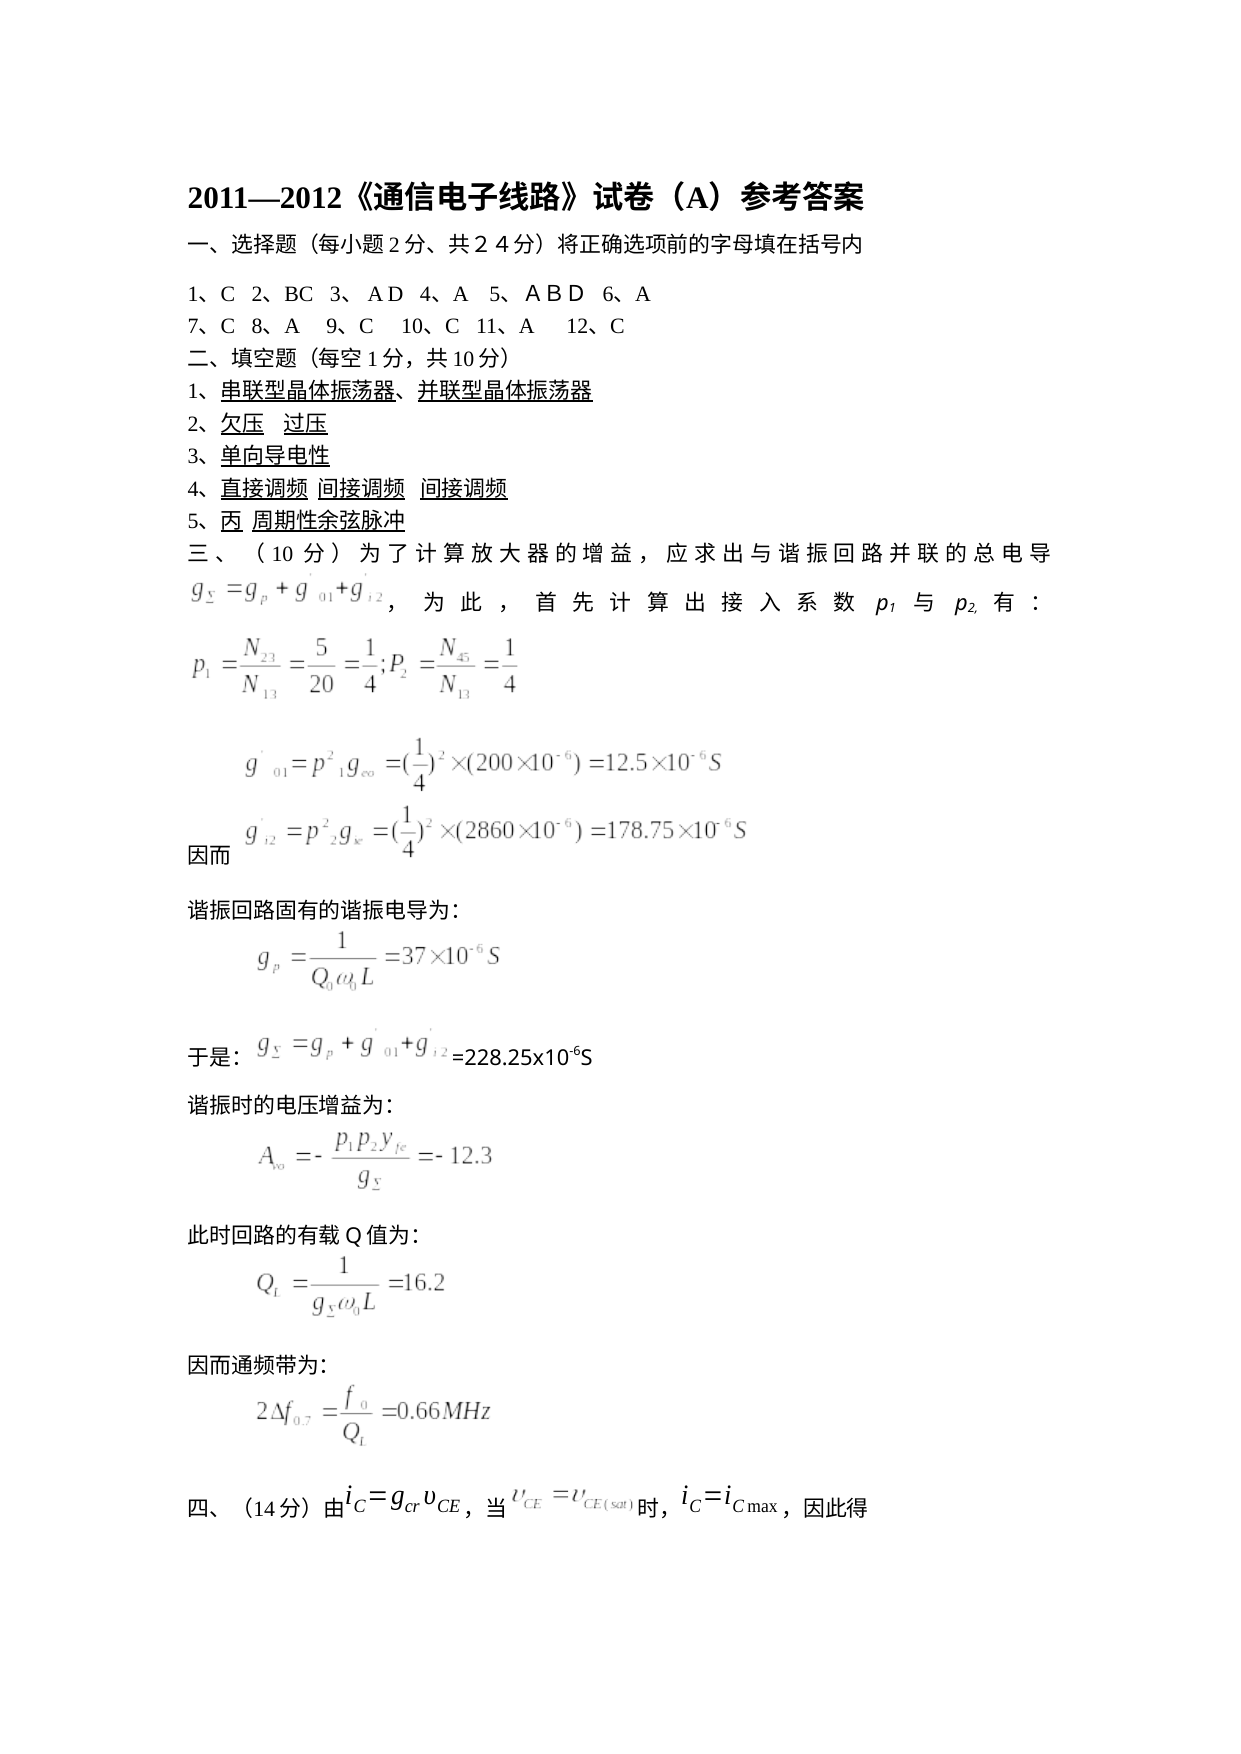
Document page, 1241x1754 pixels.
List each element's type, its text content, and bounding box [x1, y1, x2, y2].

text 2011—2012《通信电子线路》试卷（A）参考答案 [187, 162, 1053, 227]
text 5、丙 周期性余弦脉冲 [187, 503, 1053, 535]
text 2、欠压 过压 [187, 405, 1053, 438]
text 谐振回路固有的谐振电导为： [187, 893, 1053, 925]
text 此时回路的有载Q值为： [187, 1218, 1053, 1250]
text 于是：=228.25x10-6S [187, 1023, 1053, 1088]
text 1、串联型晶体振荡器、并联型晶体振荡器 [187, 373, 1053, 405]
text 四、（14分）由，当时，，因此得 [187, 1478, 1053, 1543]
text 7、C 8、A 9、C 10、C 11、A 12、C [187, 308, 1053, 340]
text 4、直接调频 间接调频 间接调频 [187, 470, 1053, 503]
text 1、C 2、BC 3、 A D 4、A 5、ＡＢＤ 6、A [187, 275, 1053, 308]
text 一、选择题（每小题2分、共２４分）将正确选项前的字母填在括号内 [187, 227, 1053, 259]
text 二、填空题（每空1分，共10分） [187, 340, 1053, 373]
text 谐振时的电压增益为： [187, 1088, 1053, 1120]
text 3、单向导电性 [187, 438, 1053, 470]
text 因而通频带为： [187, 1348, 1053, 1380]
text 三、（10分）为了计算放大器的增益，应求出与谐振回路并联的总电导，为此，首先计算出接入系数p1与p2,有： [187, 535, 1053, 730]
text 因而 [187, 730, 1053, 893]
